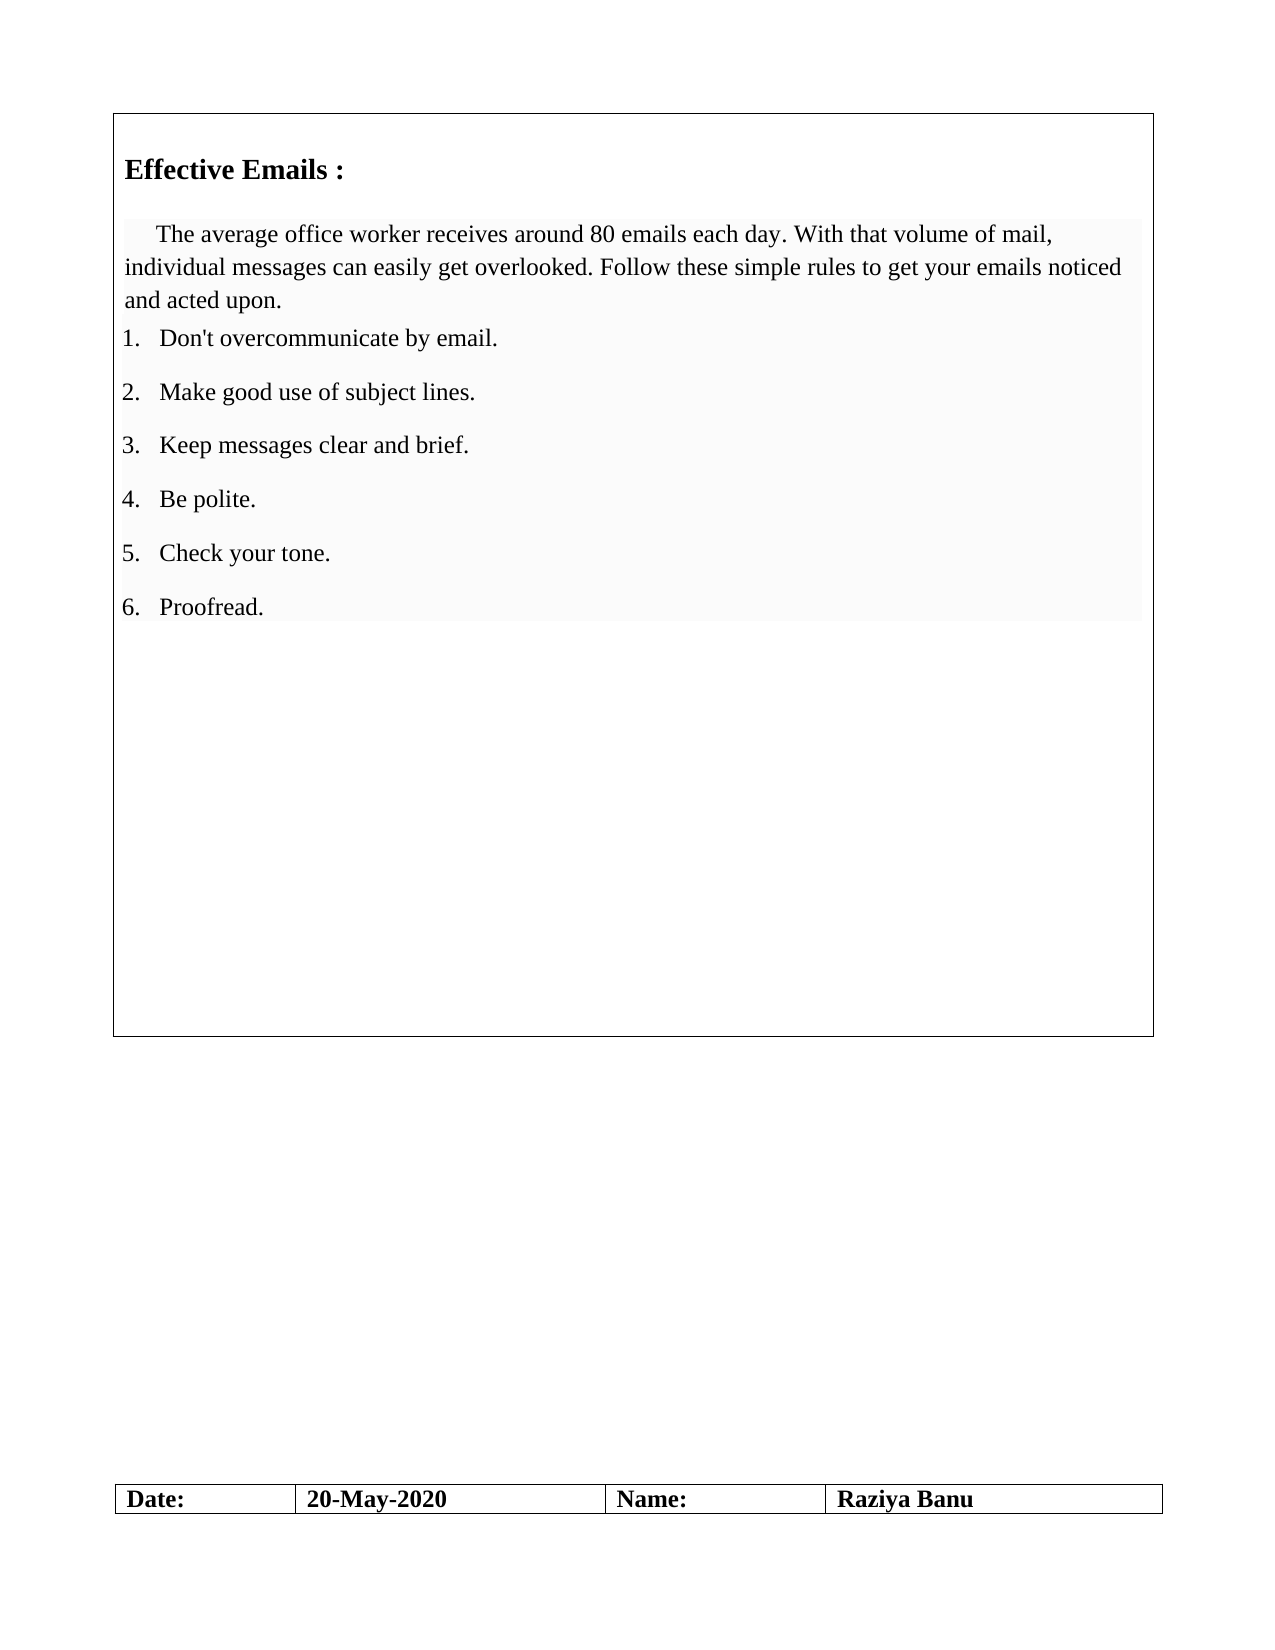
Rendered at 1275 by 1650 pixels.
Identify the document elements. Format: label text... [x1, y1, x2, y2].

table_header Raziya Banu [826, 1485, 1162, 1513]
table_header Date: [116, 1485, 295, 1513]
table_header 20-May-2020 [296, 1485, 605, 1513]
table_header Name: [606, 1485, 825, 1513]
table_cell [114, 114, 1153, 1036]
